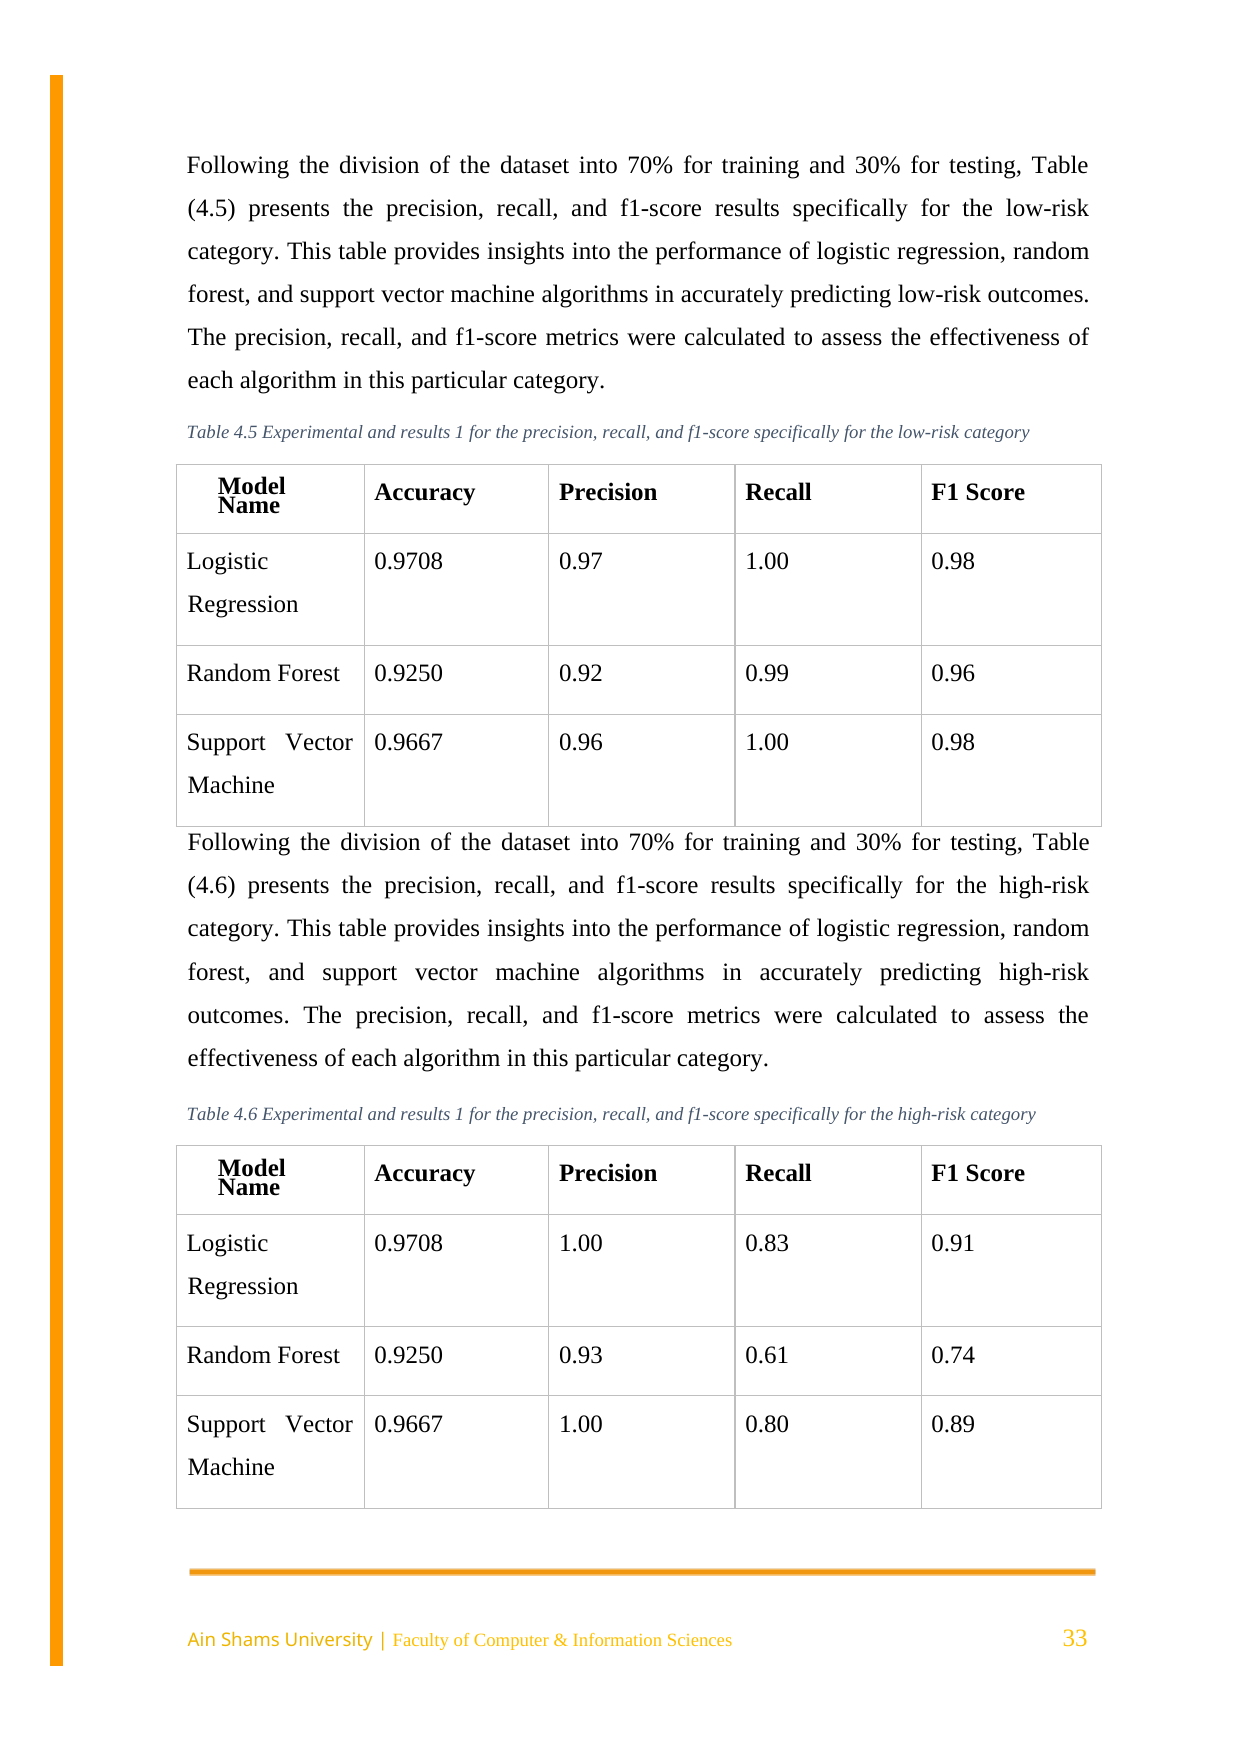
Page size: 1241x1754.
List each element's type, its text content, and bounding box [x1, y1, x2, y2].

table_cell Logistic Regression [177, 534, 364, 645]
text Following the division of the dataset into 70% for training and 30% for testing, Table (4.5) presents the precision, recall, and f1-score results specifically for the low-risk category. This table provides insights into the performance of logistic regression, random forest, and support vector machine algorithms in accurately predicting low-risk outcomes. The precision, recall, and f1-score metrics were calculated to assess the effectiveness of each algorithm in this particular category. [186, 150, 1090, 394]
table_cell 0.96 [549, 715, 734, 826]
table_cell 1.00 [736, 715, 921, 826]
picture [187, 1567, 1100, 1576]
table_cell 0.89 [922, 1396, 1101, 1507]
table_cell 0.93 [549, 1327, 734, 1395]
table_cell 0.9250 [365, 1327, 548, 1395]
table_cell 0.9708 [365, 534, 548, 645]
table_header Recall [736, 465, 921, 533]
table_cell Support Vector Machine [177, 1396, 364, 1507]
table_header F1 Score [922, 465, 1101, 533]
table_cell 0.98 [922, 715, 1101, 826]
table_cell 0.74 [922, 1327, 1101, 1395]
table_cell 0.80 [736, 1396, 921, 1507]
table_cell 0.9250 [365, 646, 548, 714]
table_cell 0.9708 [365, 1215, 548, 1326]
table_cell Logistic Regression [177, 1215, 364, 1326]
table_cell 0.83 [736, 1215, 921, 1326]
table_header F1 Score [922, 1146, 1101, 1214]
table_cell 0.9667 [365, 715, 548, 826]
table_cell 1.00 [549, 1215, 734, 1326]
table_header Recall [736, 1146, 921, 1214]
table_cell 1.00 [736, 534, 921, 645]
table_header Accuracy [365, 465, 548, 533]
table_cell 0.98 [922, 534, 1101, 645]
text Following the division of the dataset into 70% for training and 30% for testing, Table (4.6) presents the precision, recall, and f1-score results specifically for the high-risk category. This table provides insights into the performance of logistic regression, random forest, and support vector machine algorithms in accurately predicting high-risk outcomes. The precision, recall, and f1-score metrics were calculated to assess the effectiveness of each algorithm in this particular category. [187, 827, 1090, 1072]
table_cell Support Vector Machine [177, 715, 364, 826]
table_cell 0.92 [549, 646, 734, 714]
table_cell 0.97 [549, 534, 734, 645]
table_header Precision [549, 465, 734, 533]
table_cell 0.9667 [365, 1396, 548, 1507]
table_cell 0.96 [922, 646, 1101, 714]
table_header Model Name [177, 465, 364, 533]
table_cell 1.00 [549, 1396, 734, 1507]
table_header Model Name [177, 1146, 364, 1214]
table_cell 0.99 [736, 646, 921, 714]
table_cell Random Forest [177, 1327, 364, 1395]
table_cell 0.61 [736, 1327, 921, 1395]
table_header Precision [549, 1146, 734, 1214]
table_cell Random Forest [177, 646, 364, 714]
table_cell 0.91 [922, 1215, 1101, 1326]
table_header Accuracy [365, 1146, 548, 1214]
